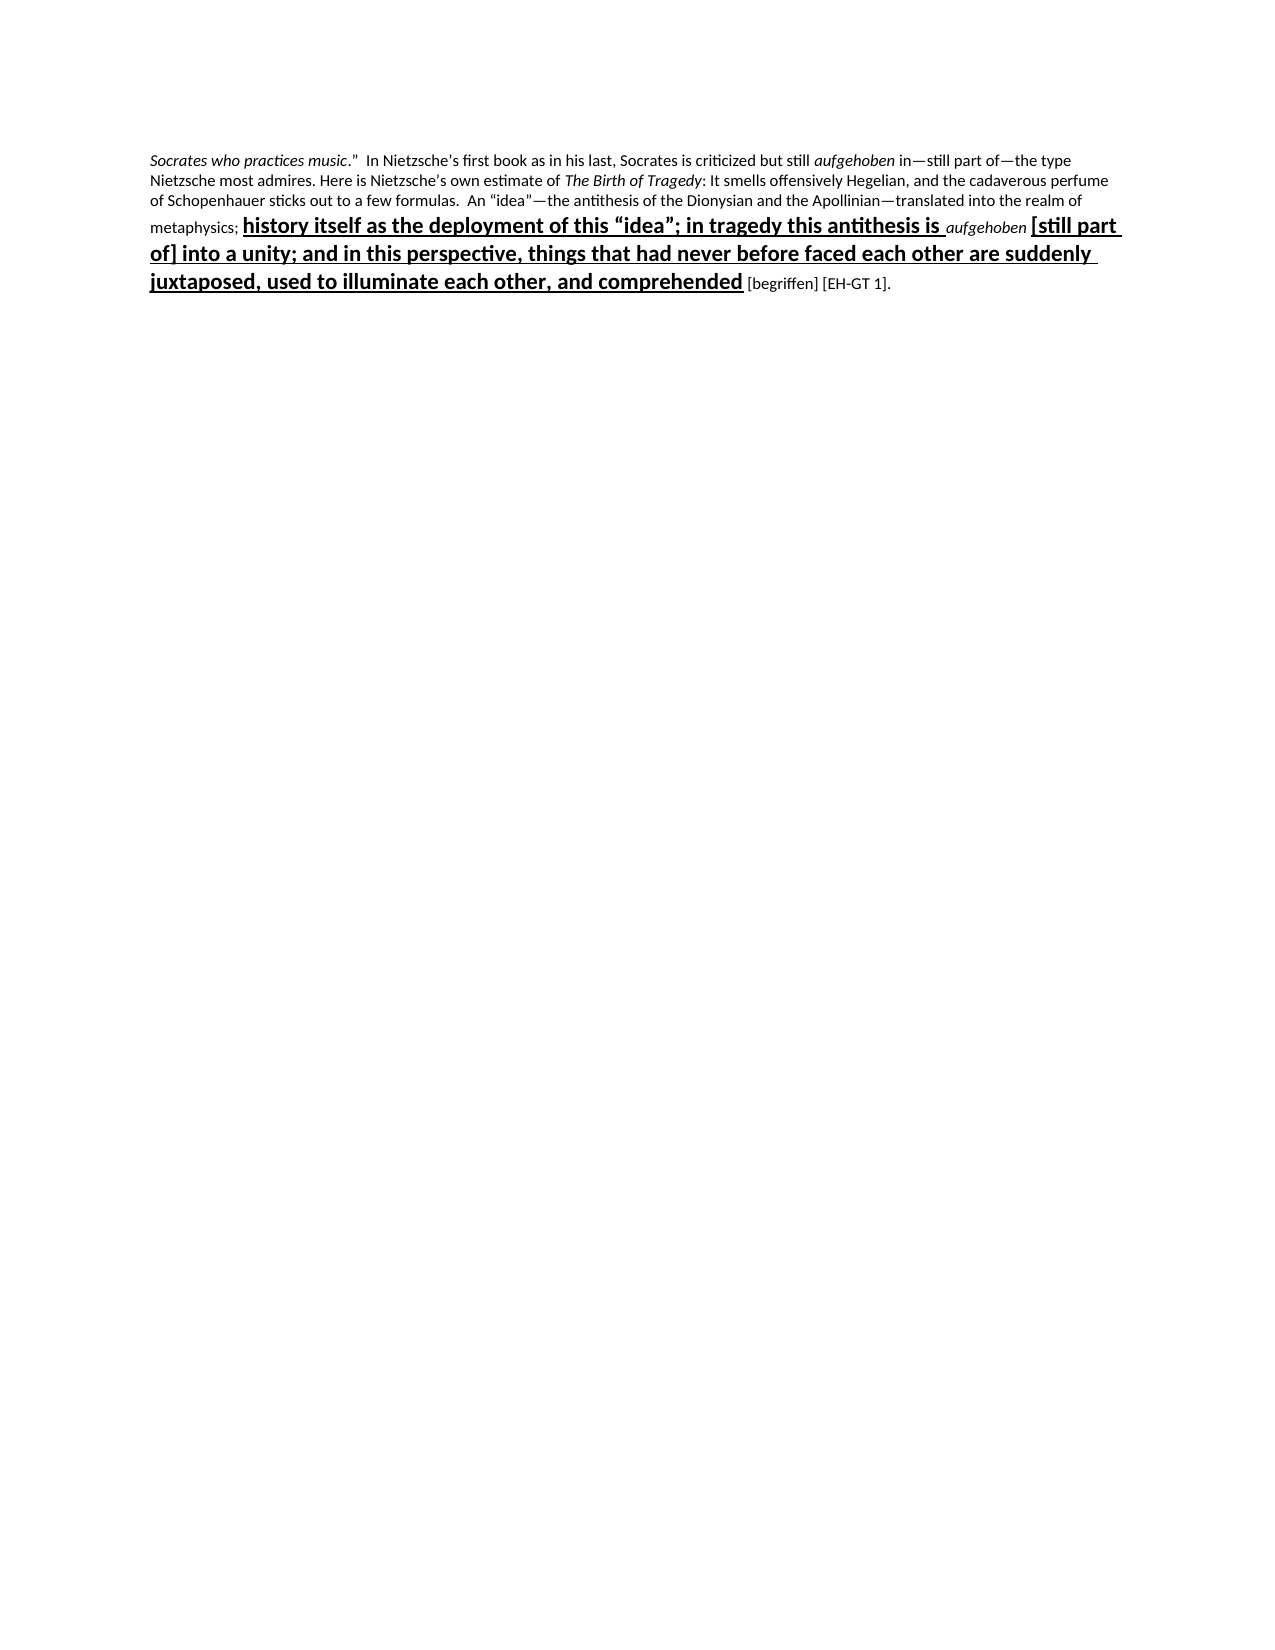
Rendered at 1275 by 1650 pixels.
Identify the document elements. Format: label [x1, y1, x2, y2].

text [150, 150, 1125, 295]
